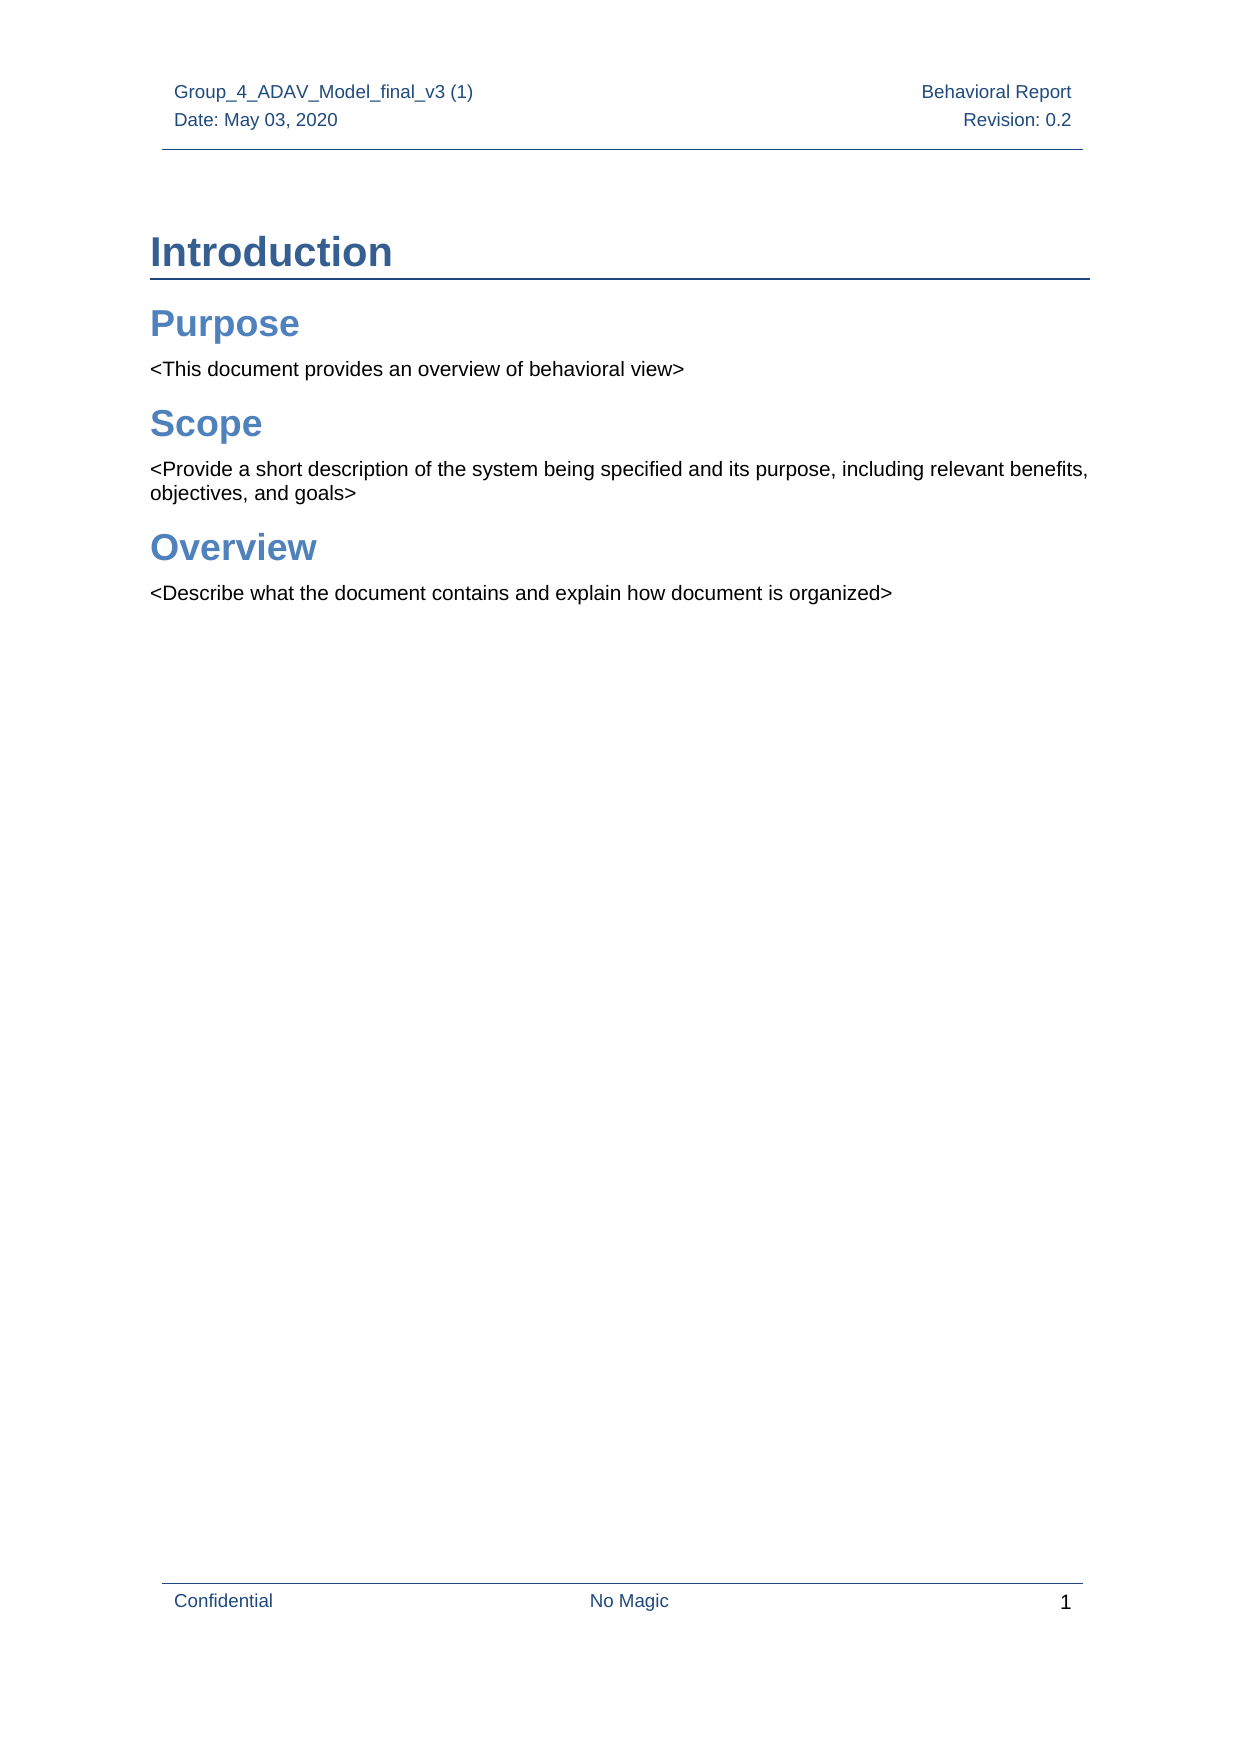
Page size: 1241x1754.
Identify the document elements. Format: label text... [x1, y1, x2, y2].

subtitle Purpose [150, 301, 1090, 344]
subtitle Overview [150, 526, 1090, 569]
subtitle Introduction [150, 228, 1090, 278]
text <Provide a short description of the system being specified and its purpose, including relevant benefits, objectives, and goals> [150, 457, 1090, 505]
text <Describe what the document contains and explain how document is organized> [150, 581, 1090, 605]
text <This document provides an overview of behavioral view> [150, 356, 1090, 380]
subtitle Scope [150, 401, 1090, 444]
